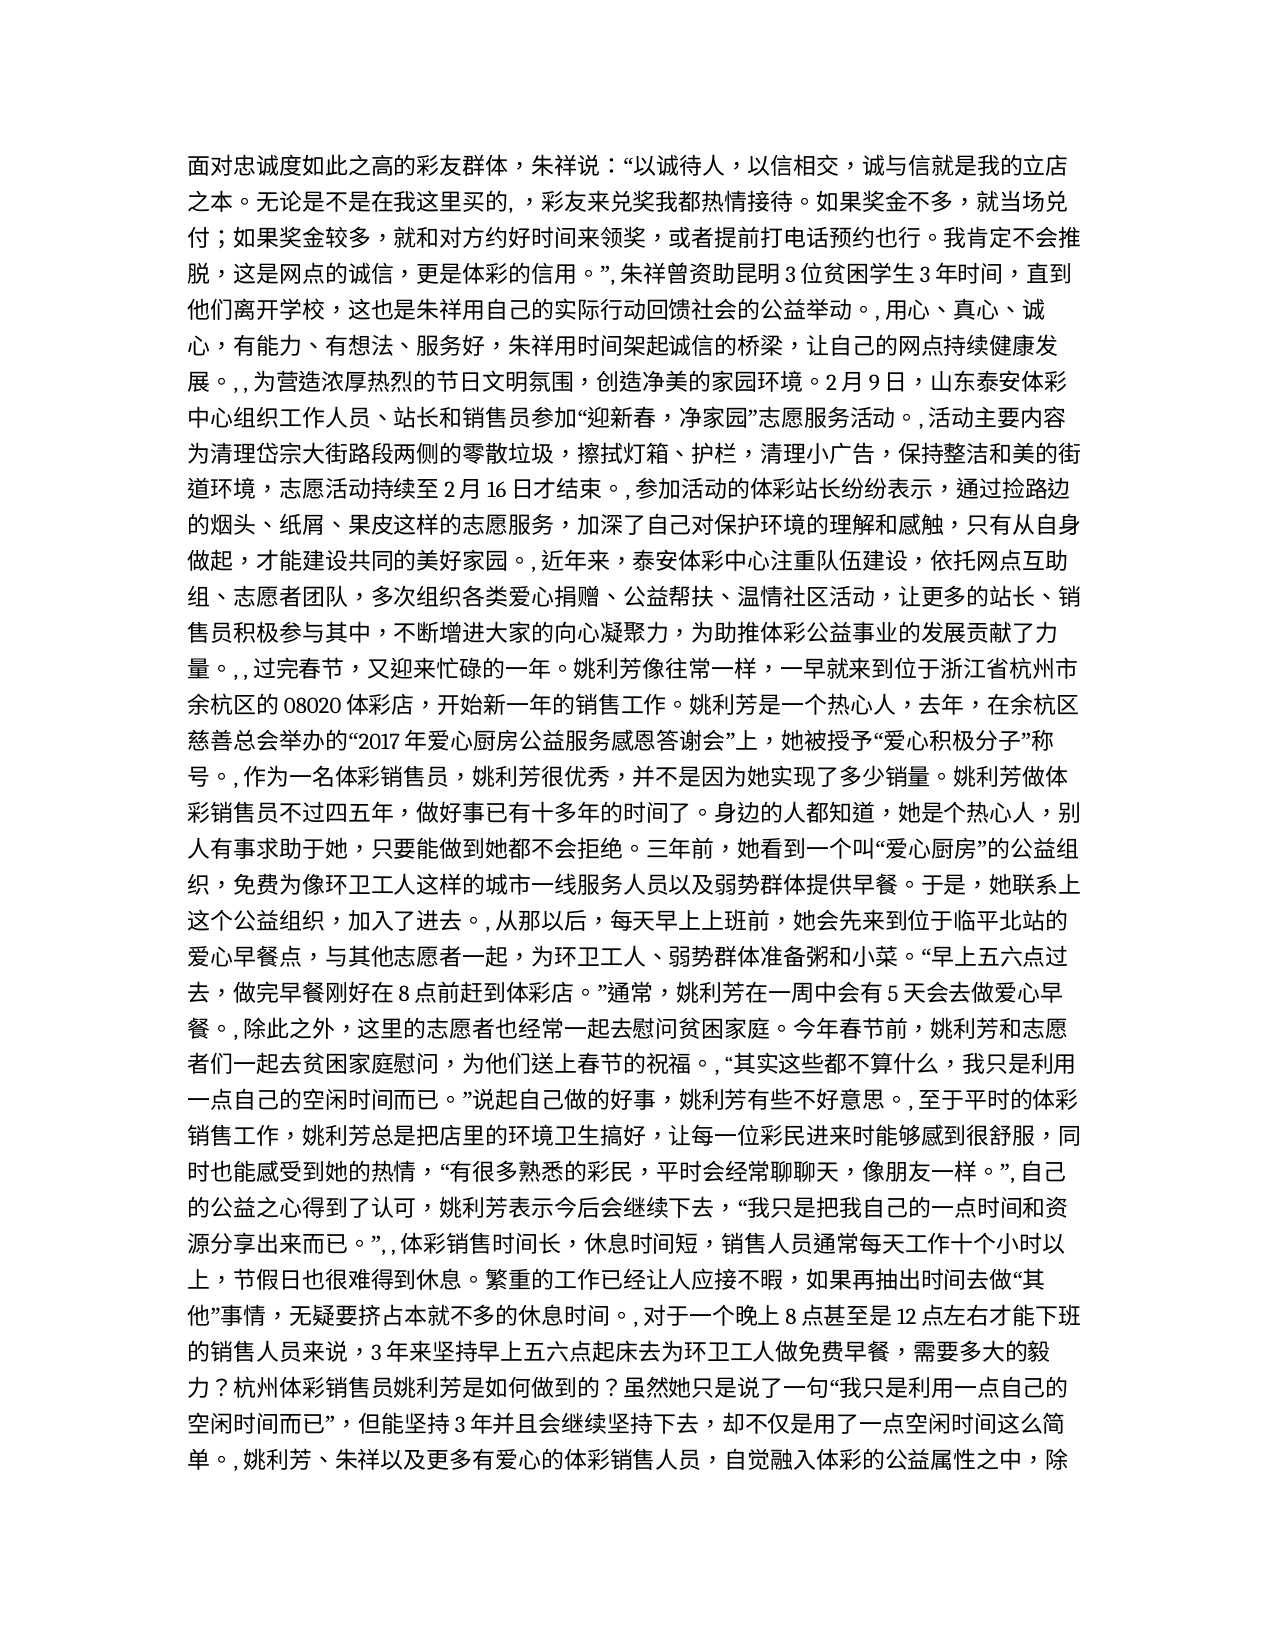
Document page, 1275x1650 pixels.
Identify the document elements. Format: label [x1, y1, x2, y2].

text [187, 150, 1087, 1475]
